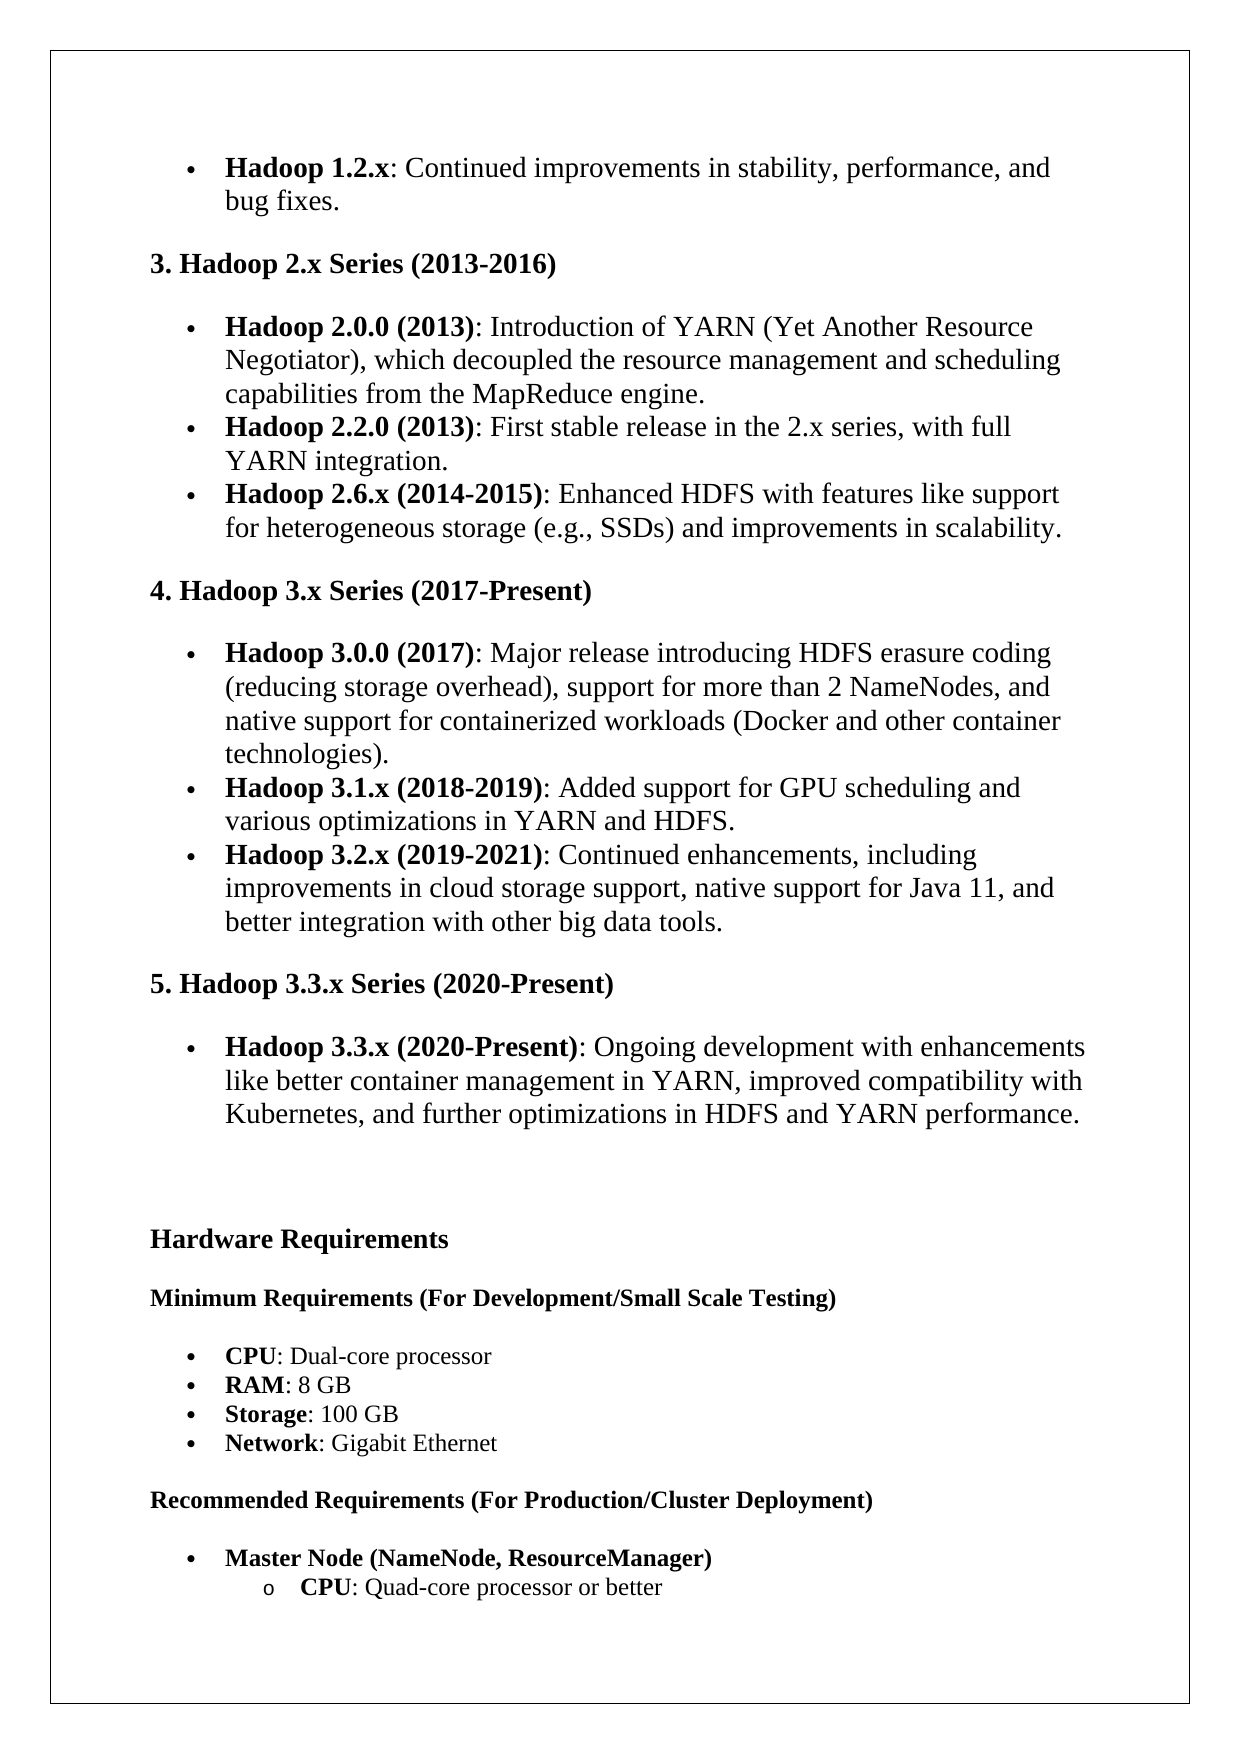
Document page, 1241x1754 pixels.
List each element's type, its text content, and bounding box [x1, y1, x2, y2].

list Hadoop 3.2.x (2019-2021): Continued enhancements, including improvements in cloud storage support, native support for Java 11, and better integration with other big data tools. [187, 837, 1090, 937]
text Minimum Requirements (For Development/Small Scale Testing) [150, 1283, 1090, 1312]
list Master Node (NameNode, ResourceManager) [187, 1543, 1090, 1572]
text 4. Hadoop 3.x Series (2017-Present) [150, 573, 1090, 606]
list Hadoop 3.3.x (2020-Present): Ongoing development with enhancements like better container management in YARN, improved compatibility with Kubernetes, and further optimizations in HDFS and YARN performance. [187, 1029, 1090, 1130]
text 3. Hadoop 2.x Series (2013-2016) [150, 246, 1090, 280]
text 5. Hadoop 3.3.x Series (2020-Present) [150, 967, 1090, 1000]
list Hadoop 1.2.x: Continued improvements in stability, performance, and bug fixes. [187, 150, 1090, 217]
list Hadoop 2.0.0 (2013): Introduction of YARN (Yet Another Resource Negotiator), which decoupled the resource management and scheduling capabilities from the MapReduce engine. [187, 309, 1090, 409]
list Hadoop 2.6.x (2014-2015): Enhanced HDFS with features like support for heterogeneous storage (e.g., SSDs) and improvements in scalability. [187, 477, 1090, 544]
list Hadoop 3.1.x (2018-2019): Added support for GPU scheduling and various optimizations in YARN and HDFS. [187, 770, 1090, 837]
list Storage: 100 GB [187, 1399, 1090, 1428]
list CPU: Dual-core processor [187, 1341, 1090, 1370]
list CPU: Quad-core processor or better [262, 1572, 1090, 1602]
list Hadoop 3.0.0 (2017): Major release introducing HDFS erasure coding (reducing storage overhead), support for more than 2 NameNodes, and native support for containerized workloads (Docker and other container technologies). [187, 636, 1090, 770]
list RAM: 8 GB [187, 1370, 1090, 1399]
text Recommended Requirements (For Production/Cluster Deployment) [150, 1486, 1090, 1514]
list Network: Gigabit Ethernet [187, 1428, 1090, 1456]
text Hardware Requirements [150, 1222, 1090, 1254]
list Hadoop 2.2.0 (2013): First stable release in the 2.x series, with full YARN integration. [187, 409, 1090, 477]
